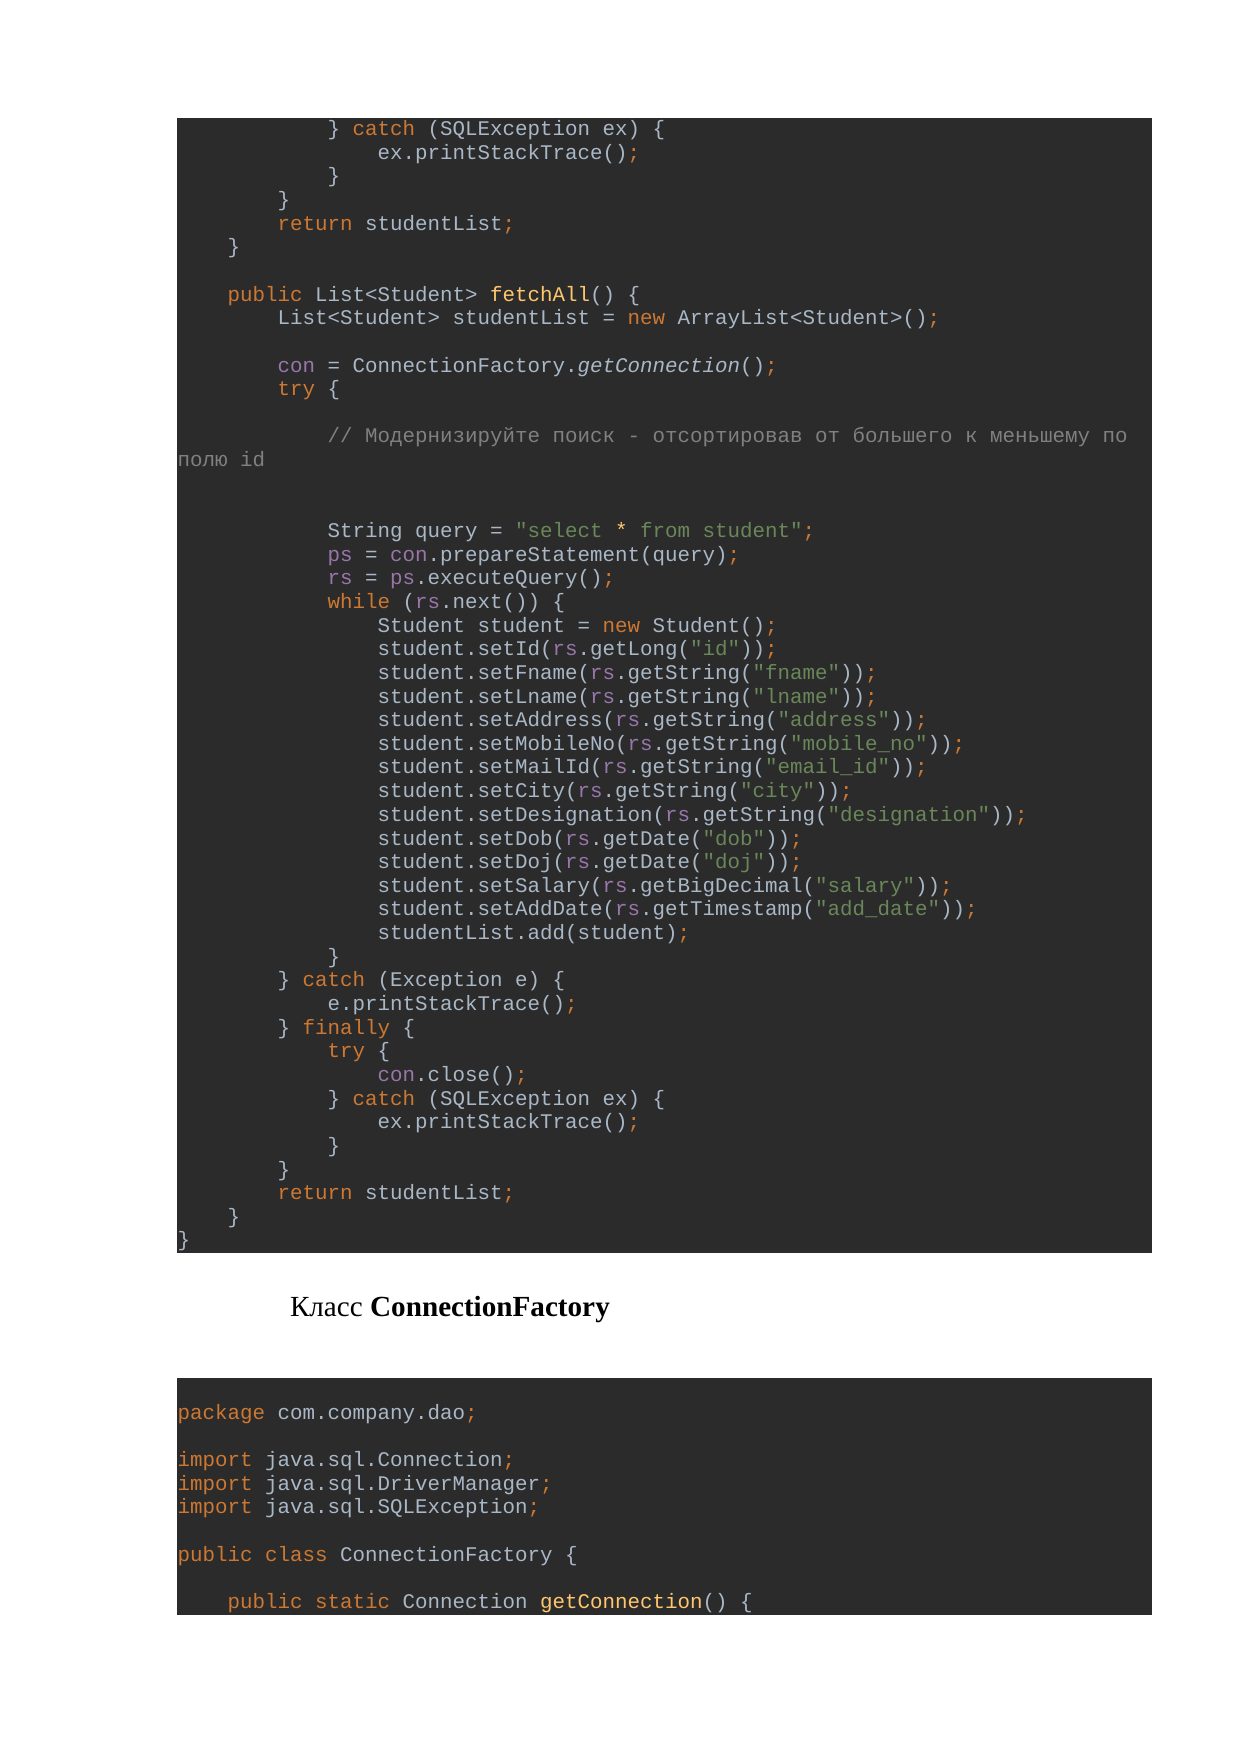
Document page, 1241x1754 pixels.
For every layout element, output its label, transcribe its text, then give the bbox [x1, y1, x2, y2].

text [177, 1378, 1152, 1615]
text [177, 118, 1152, 1253]
list Класс ConnectionFactory [290, 1289, 1152, 1323]
